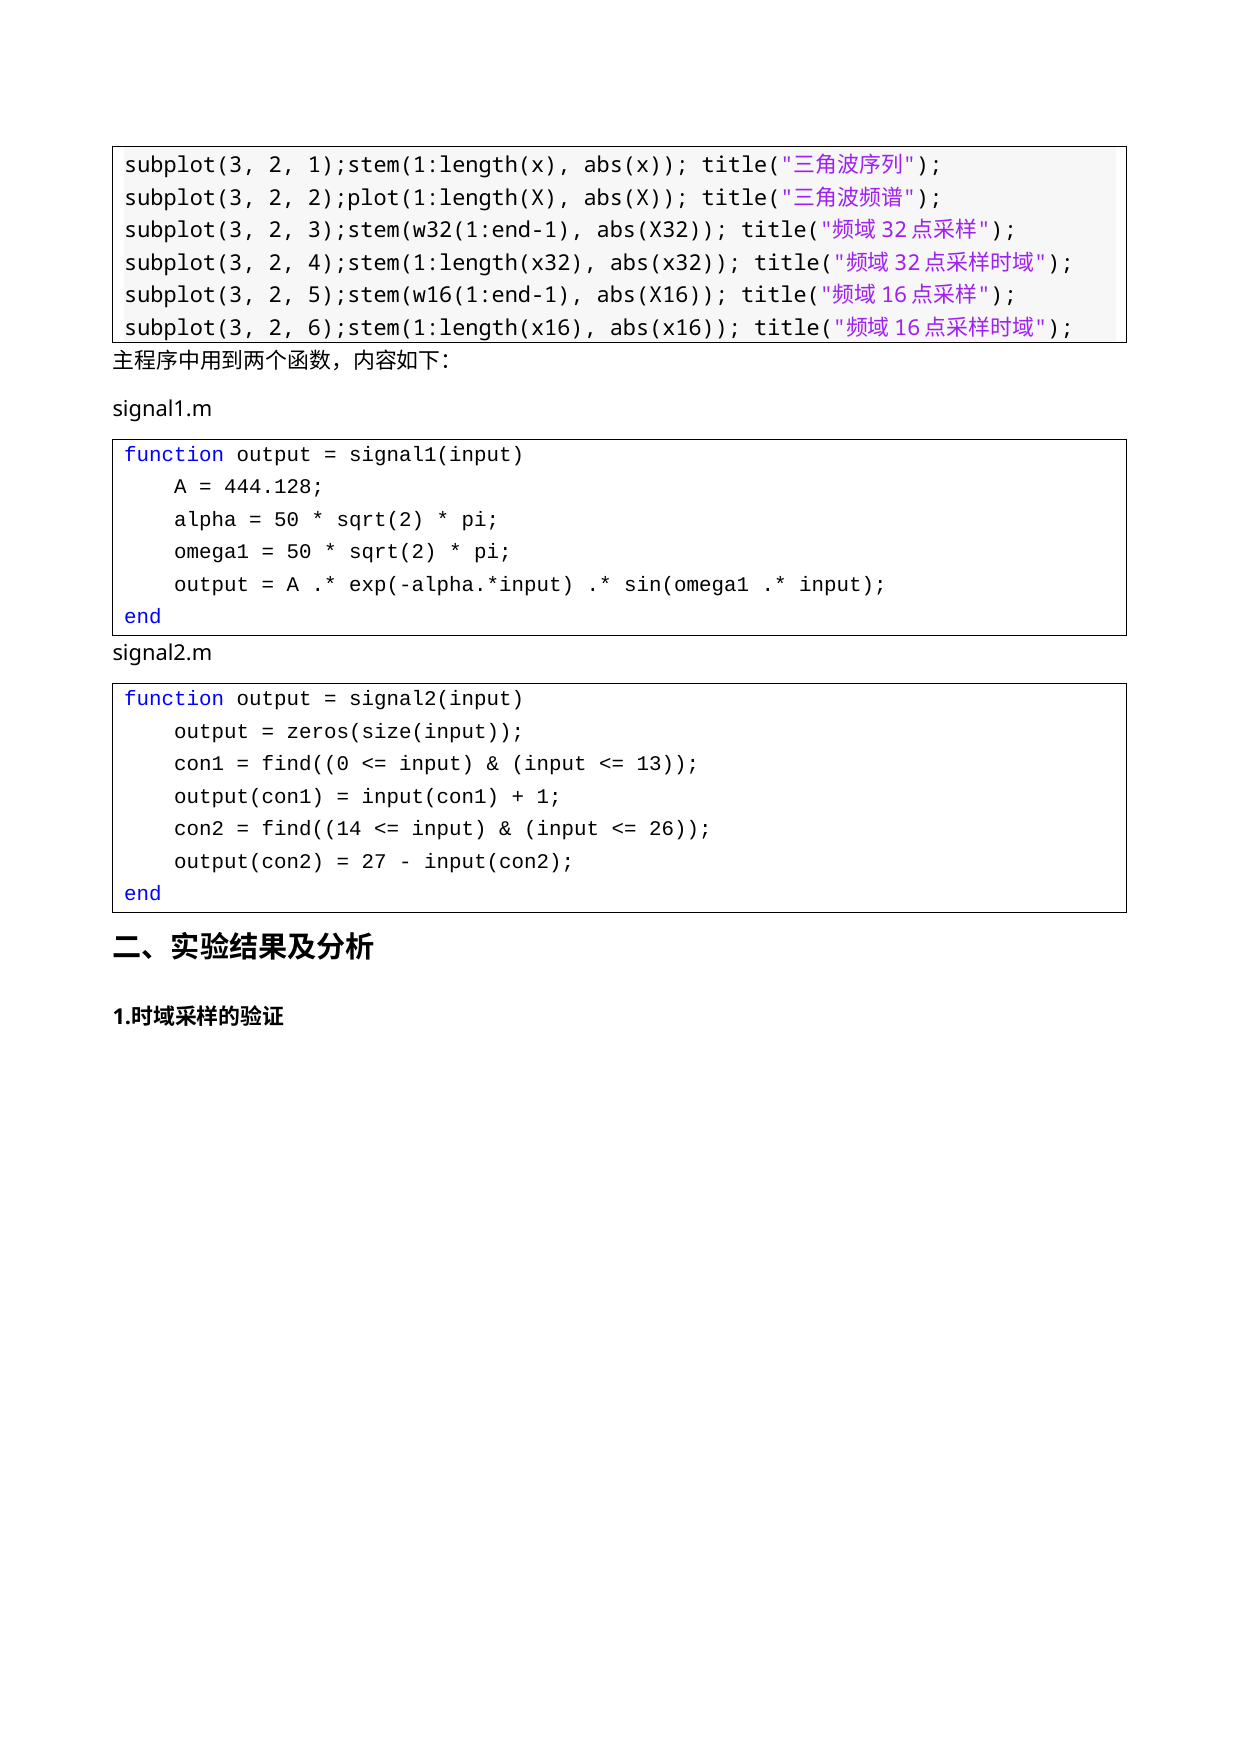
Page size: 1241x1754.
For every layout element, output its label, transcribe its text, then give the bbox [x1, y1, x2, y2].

text signal2.m [112, 636, 1128, 668]
table_header function output = signal2(input) output = zeros(size(input)); con1 = find((0 <= input) & (input <= 13)); output(con1) = input(con1) + 1; con2 = find((14 <= input) & (input <= 26)); output(con2) = 27 - input(con2); end [113, 684, 1126, 912]
text 主程序中用到两个函数，内容如下： [112, 343, 1128, 375]
text 1.时域采样的验证 [112, 999, 1128, 1031]
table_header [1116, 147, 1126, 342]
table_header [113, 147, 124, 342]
text 二、实验结果及分析 [112, 913, 1128, 978]
table_header function output = signal1(input) A = 444.128; alpha = 50 * sqrt(2) * pi; omega1 = 50 * sqrt(2) * pi; output = A .* exp(-alpha.*input) .* sin(omega1 .* input); end [113, 440, 1126, 634]
text signal1.m [112, 391, 1128, 424]
